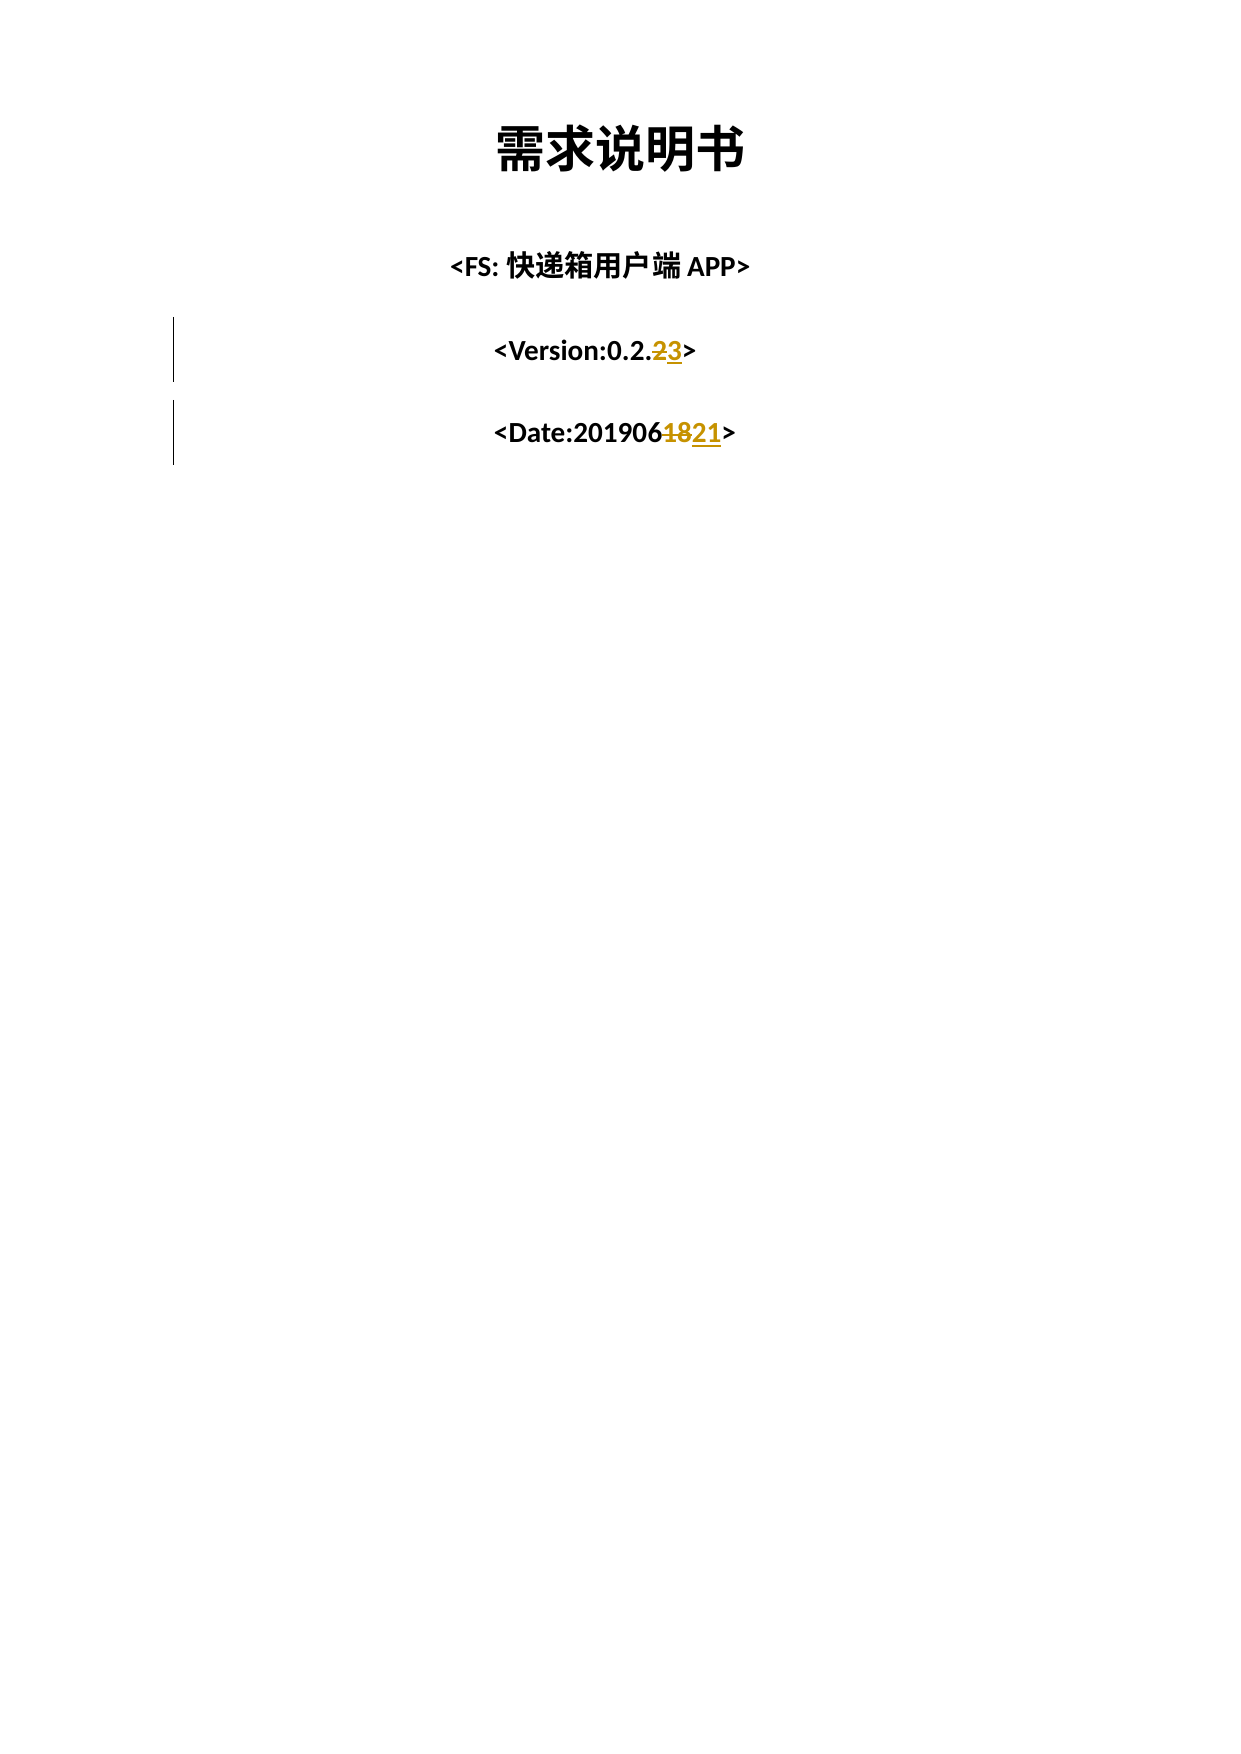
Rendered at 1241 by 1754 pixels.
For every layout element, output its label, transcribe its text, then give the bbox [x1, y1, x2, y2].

text <FS: 快递箱用户端APP> [406, 231, 1053, 296]
text <Date:201906> [450, 400, 1053, 465]
text <Version:0.2.> [450, 317, 1053, 382]
text 需求说明书 [187, 97, 1053, 195]
